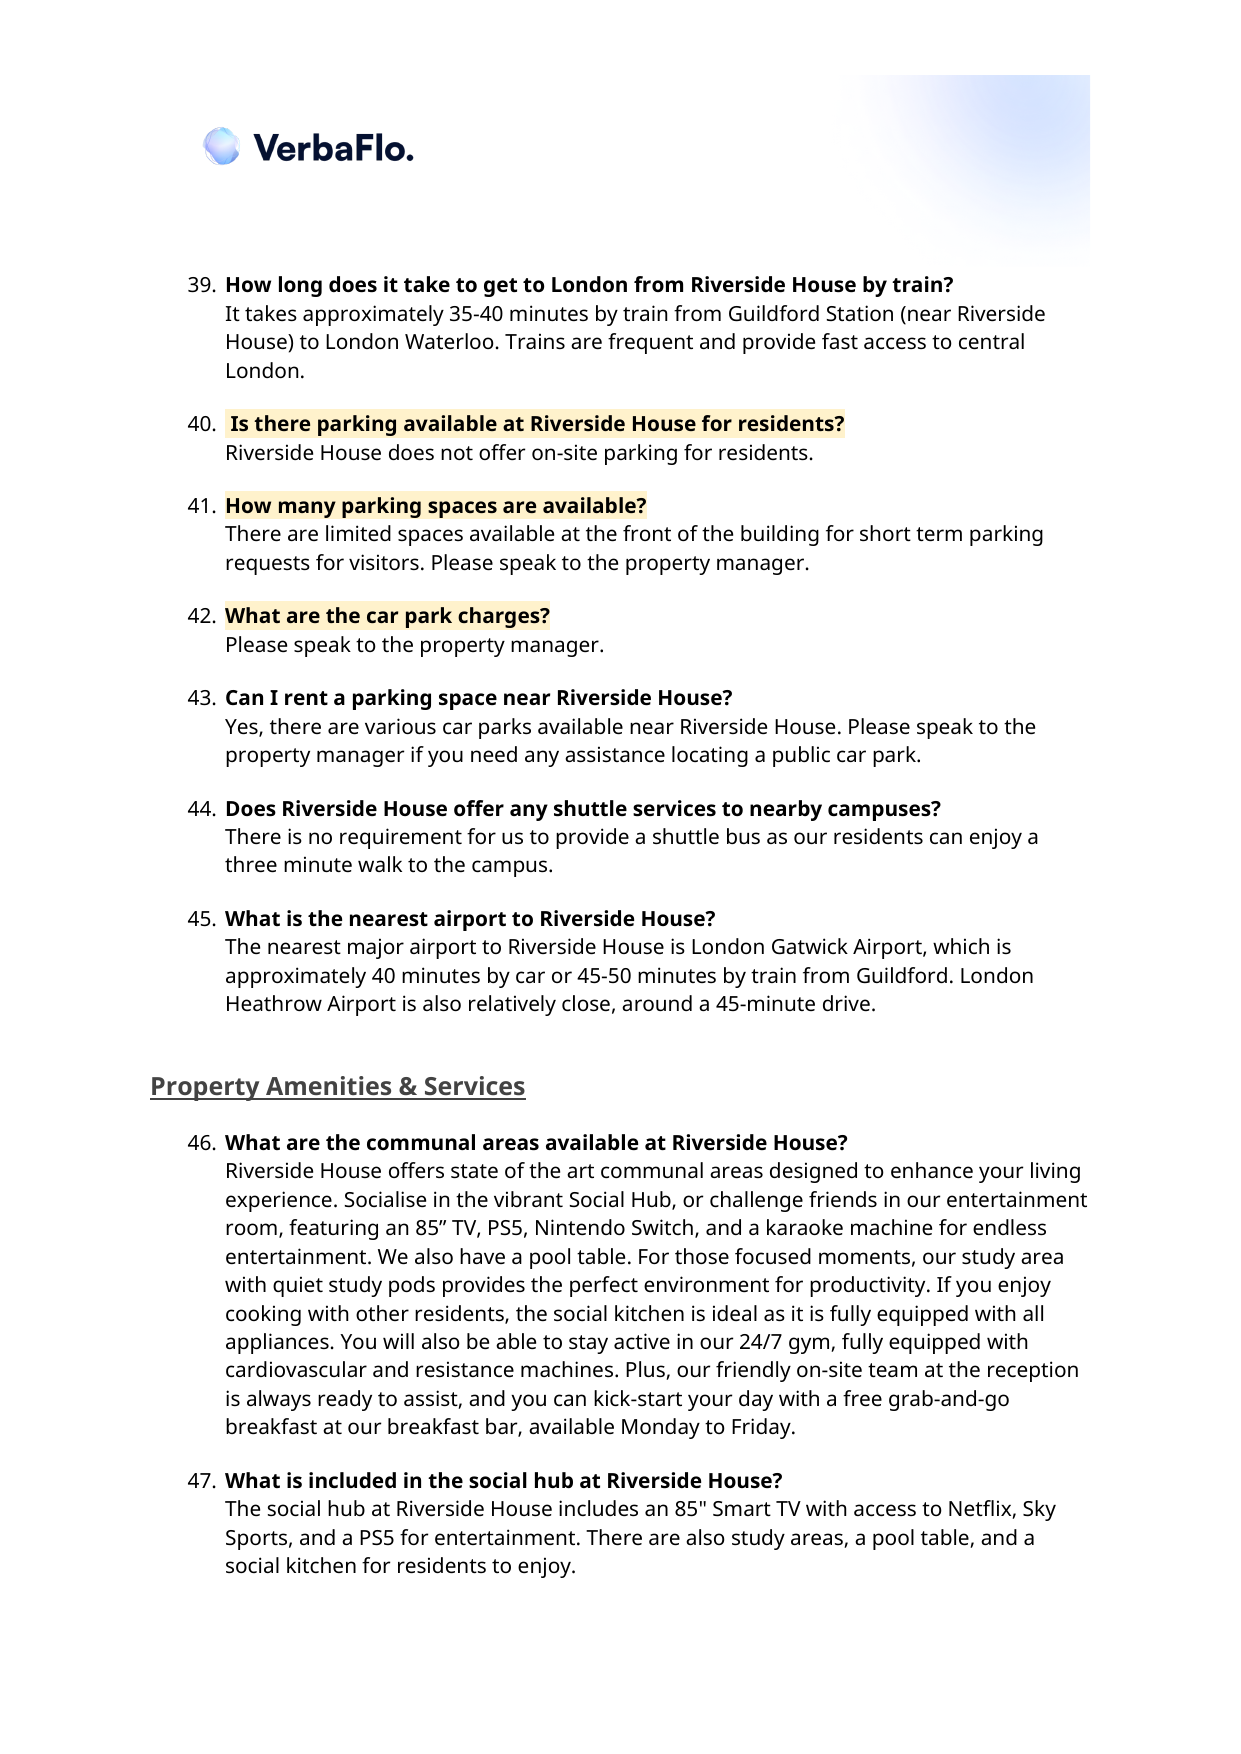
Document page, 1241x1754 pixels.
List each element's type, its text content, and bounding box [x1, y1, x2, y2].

list What are the car park charges? Please speak to the property manager. [187, 601, 1090, 658]
list Does Riverside House offer any shuttle services to nearby campuses? There is no requirement for us to provide a shuttle bus as our residents can enjoy a three minute walk to the campus. [187, 794, 1090, 879]
list Is there parking available at Riverside House for residents? Riverside House does not offer on-site parking for residents. [187, 409, 1090, 466]
list How many parking spaces are available? There are limited spaces available at the front of the building for short term parking requests for visitors. Please speak to the property manager. [187, 491, 1090, 576]
subtitle Property Amenities & Services [150, 1069, 1090, 1103]
list What is the nearest airport to Riverside House? The nearest major airport to Riverside House is London Gatwick Airport, which is approximately 40 minutes by car or 45-50 minutes by train from Guildford. London Heathrow Airport is also relatively close, around a 45-minute drive. [187, 904, 1090, 1044]
list How long does it take to get to London from Riverside House by train? It takes approximately 35-40 minutes by train from Guildford Station (near Riverside House) to London Waterloo. Trains are frequent and provide fast access to central London. [187, 271, 1090, 384]
list What are the communal areas available at Riverside House? Riverside House offers state of the art communal areas designed to enhance your living experience. Socialise in the vibrant Social Hub, or challenge friends in our entertainment room, featuring an 85” TV, PS5, Nintendo Switch, and a karaoke machine for endless entertainment. We also have a pool table. For those focused moments, our study area with quiet study pods provides the perfect environment for productivity. If you enjoy cooking with other residents, the social kitchen is ideal as it is fully equipped with all appliances. You will also be able to stay active in our 24/7 gym, fully equipped with cardiovascular and resistance machines. Plus, our friendly on-site team at the reception is always ready to assist, and you can kick-start your day with a free grab-and-go breakfast at our breakfast bar, available Monday to Friday. [187, 1128, 1090, 1441]
list Can I rent a parking space near Riverside House? Yes, there are various car parks available near Riverside House. Please speak to the property manager if you need any assistance locating a public car park. [187, 683, 1090, 769]
list What is included in the social hub at Riverside House? The social hub at Riverside House includes an 85" Smart TV with access to Netflix, Sky Sports, and a PS5 for entertainment. There are also study areas, a pool table, and a social kitchen for residents to enjoy. [187, 1466, 1090, 1580]
picture [150, 75, 1091, 267]
